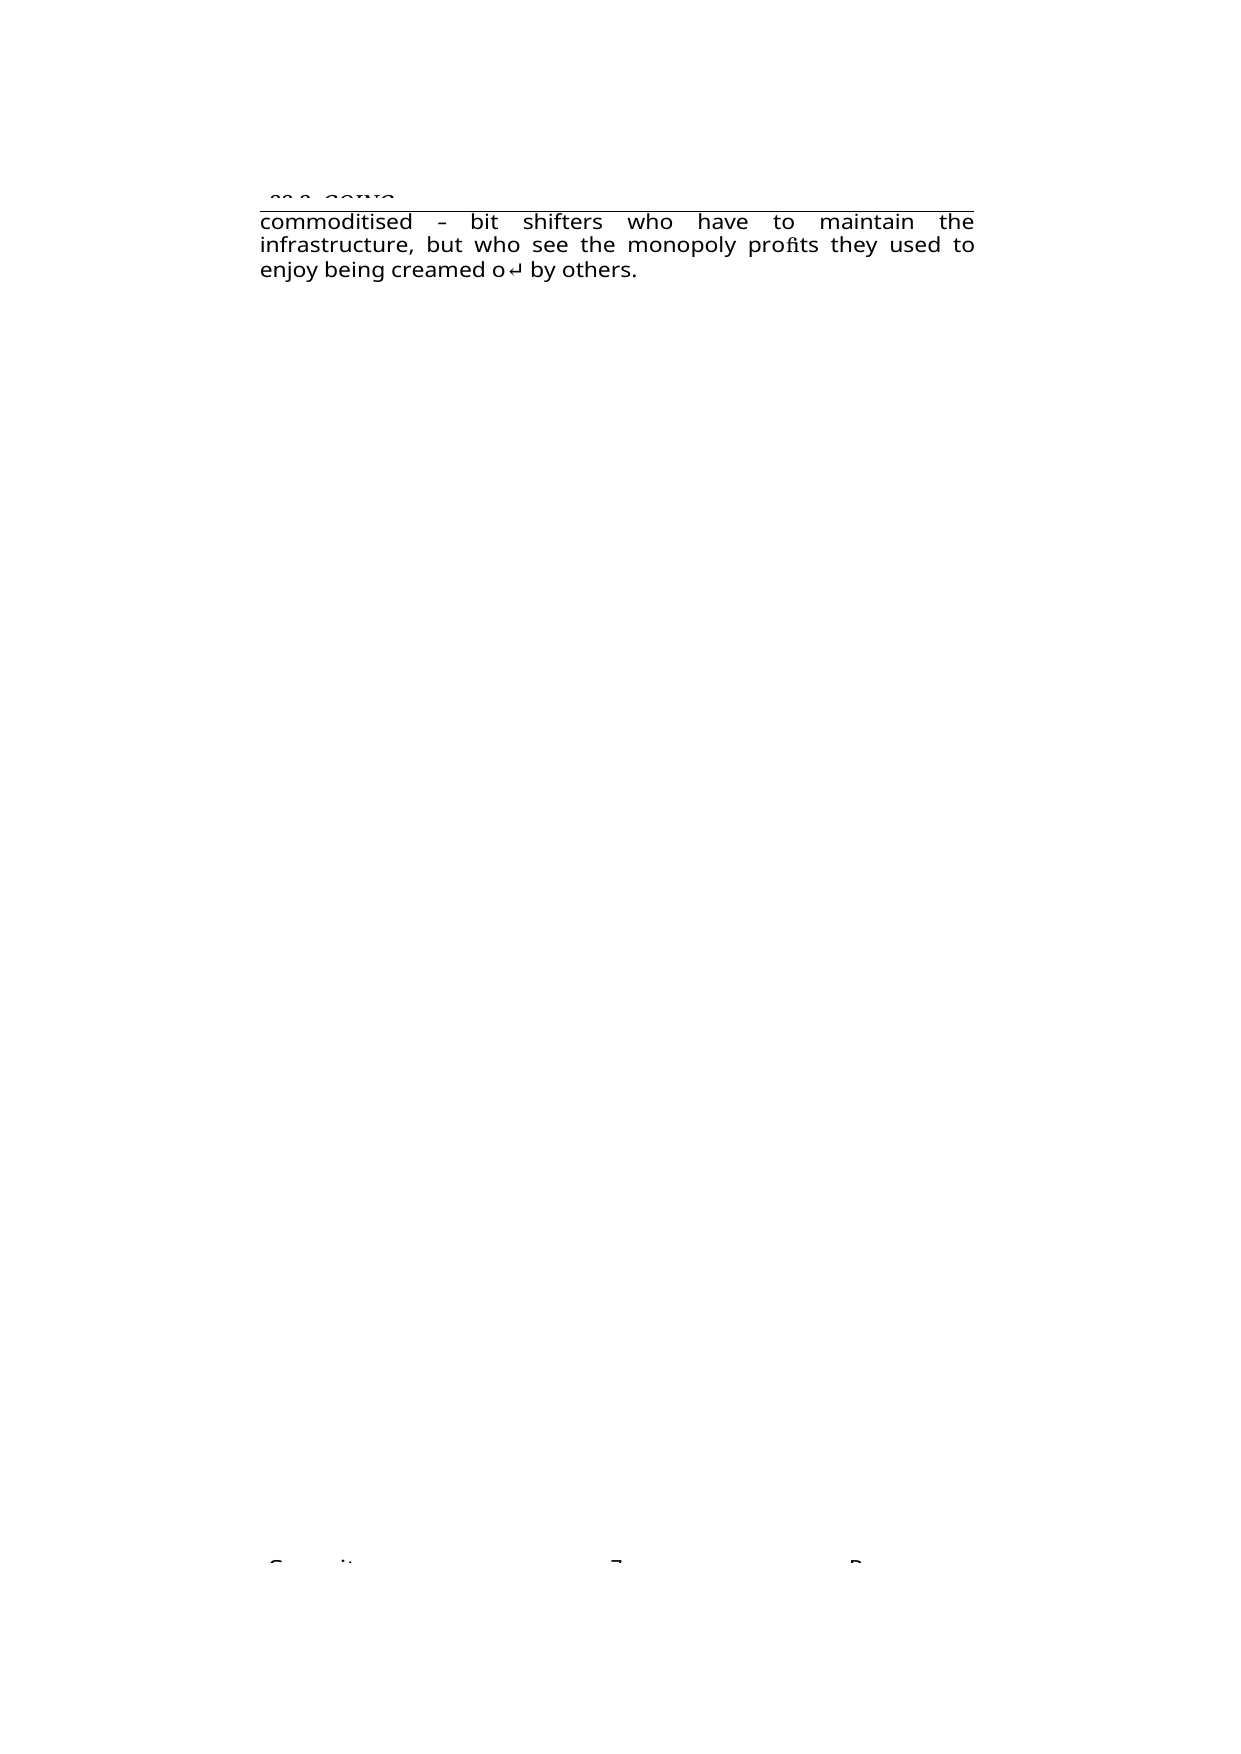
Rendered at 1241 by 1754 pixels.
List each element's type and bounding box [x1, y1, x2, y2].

text [259, 210, 975, 283]
